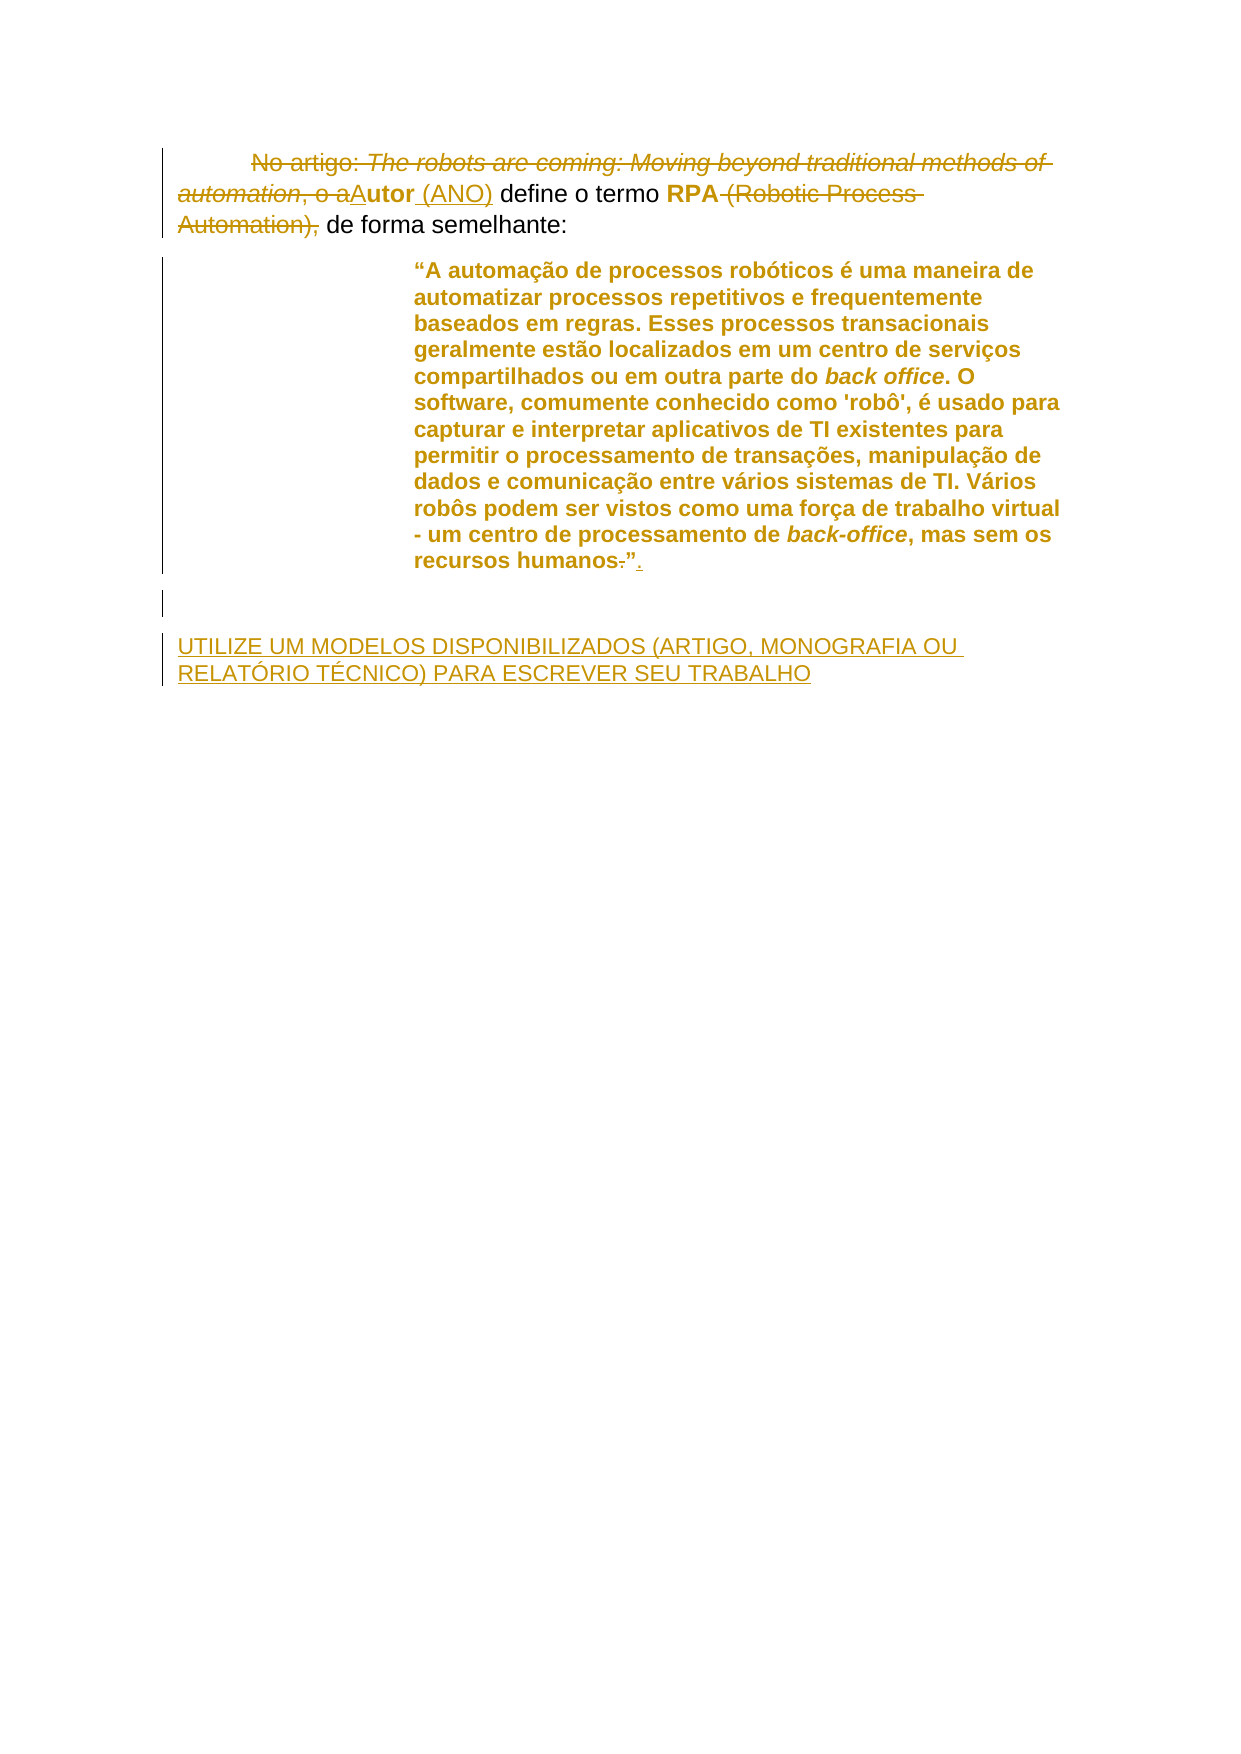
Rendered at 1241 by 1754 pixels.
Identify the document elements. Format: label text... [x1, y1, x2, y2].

text utor define o termo RPA de forma semelhante: [177, 148, 1063, 238]
text “A automação de processos robóticos é uma maneira de automatizar processos repetitivos e frequentemente baseados em regras. Esses processos transacionais geralmente estão localizados em um centro de serviços compartilhados ou em outra parte do back office. O software, comumente conhecido como 'robô', é usado para capturar e interpretar aplicativos de TI existentes para permitir o processamento de transações, manipulação de dados e comunicação entre vários sistemas de TI. Vários robôs podem ser vistos como uma força de trabalho virtual - um centro de processamento de back-office, mas sem os recursos humanos” [413, 257, 1063, 574]
